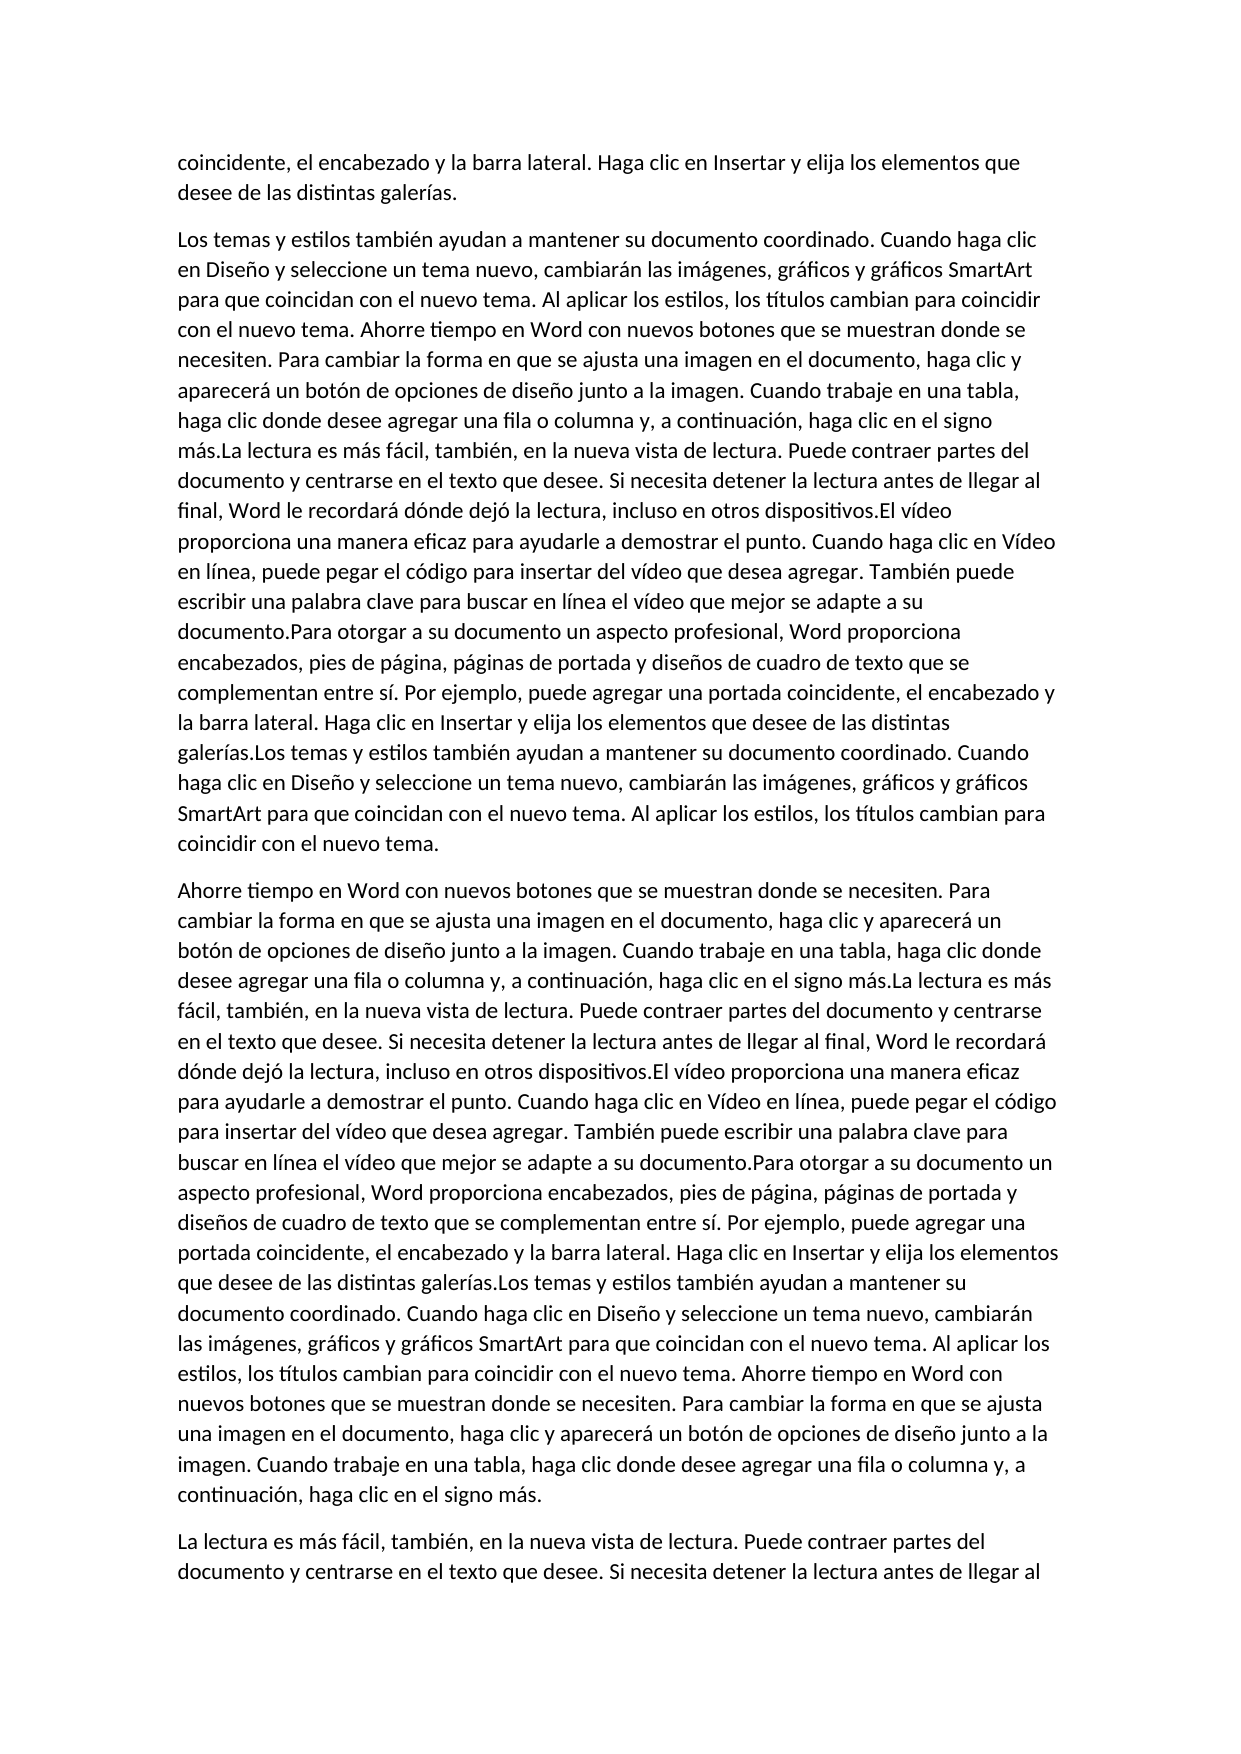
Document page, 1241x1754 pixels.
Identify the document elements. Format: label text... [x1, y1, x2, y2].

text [177, 1527, 1063, 1585]
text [177, 148, 1063, 206]
text Los temas y estilos también ayudan a mantener su documento coordinado. Cuando haga clic en Diseño y seleccione un tema nuevo, cambiarán las imágenes, gráficos y gráficos SmartArt para que coincidan con el nuevo tema. Al aplicar los estilos, los títulos cambian para coincidir con el nuevo tema. Ahorre tiempo en Word con nuevos botones que se muestran donde se necesiten. Para cambiar la forma en que se ajusta una imagen en el documento, haga clic y aparecerá un botón de opciones de diseño junto a la imagen. Cuando trabaje en una tabla, haga clic donde desee agregar una fila o columna y, a continuación, haga clic en el signo más.La lectura es más fácil, también, en la nueva vista de lectura. Puede contraer partes del documento y centrarse en el texto que desee. Si necesita detener la lectura antes de llegar al final, Word le recordará dónde dejó la lectura, incluso en otros dispositivos.El vídeo proporciona una manera eficaz para ayudarle a demostrar el punto. Cuando haga clic en Vídeo en línea, puede pegar el código para insertar del vídeo que desea agregar. También puede escribir una palabra clave para buscar en línea el vídeo que mejor se adapte a su documento.Para otorgar a su documento un aspecto profesional, Word proporciona encabezados, pies de página, páginas de portada y diseños de cuadro de texto que se complementan entre sí. Por ejemplo, puede agregar una portada coincidente, el encabezado y la barra lateral. Haga clic en Insertar y elija los elementos que desee de las distintas galerías.Los temas y estilos también ayudan a mantener su documento coordinado. Cuando haga clic en Diseño y seleccione un tema nuevo, cambiarán las imágenes, gráficos y gráficos SmartArt para que coincidan con el nuevo tema. Al aplicar los estilos, los títulos cambian para coincidir con el nuevo tema. [177, 225, 1063, 857]
text Ahorre tiempo en Word con nuevos botones que se muestran donde se necesiten. Para cambiar la forma en que se ajusta una imagen en el documento, haga clic y aparecerá un botón de opciones de diseño junto a la imagen. Cuando trabaje en una tabla, haga clic donde desee agregar una fila o columna y, a continuación, haga clic en el signo más.La lectura es más fácil, también, en la nueva vista de lectura. Puede contraer partes del documento y centrarse en el texto que desee. Si necesita detener la lectura antes de llegar al final, Word le recordará dónde dejó la lectura, incluso en otros dispositivos.El vídeo proporciona una manera eficaz para ayudarle a demostrar el punto. Cuando haga clic en Vídeo en línea, puede pegar el código para insertar del vídeo que desea agregar. También puede escribir una palabra clave para buscar en línea el vídeo que mejor se adapte a su documento.Para otorgar a su documento un aspecto profesional, Word proporciona encabezados, pies de página, páginas de portada y diseños de cuadro de texto que se complementan entre sí. Por ejemplo, puede agregar una portada coincidente, el encabezado y la barra lateral. Haga clic en Insertar y elija los elementos que desee de las distintas galerías.Los temas y estilos también ayudan a mantener su documento coordinado. Cuando haga clic en Diseño y seleccione un tema nuevo, cambiarán las imágenes, gráficos y gráficos SmartArt para que coincidan con el nuevo tema. Al aplicar los estilos, los títulos cambian para coincidir con el nuevo tema. Ahorre tiempo en Word con nuevos botones que se muestran donde se necesiten. Para cambiar la forma en que se ajusta una imagen en el documento, haga clic y aparecerá un botón de opciones de diseño junto a la imagen. Cuando trabaje en una tabla, haga clic donde desee agregar una fila o columna y, a continuación, haga clic en el signo más. [177, 876, 1063, 1508]
